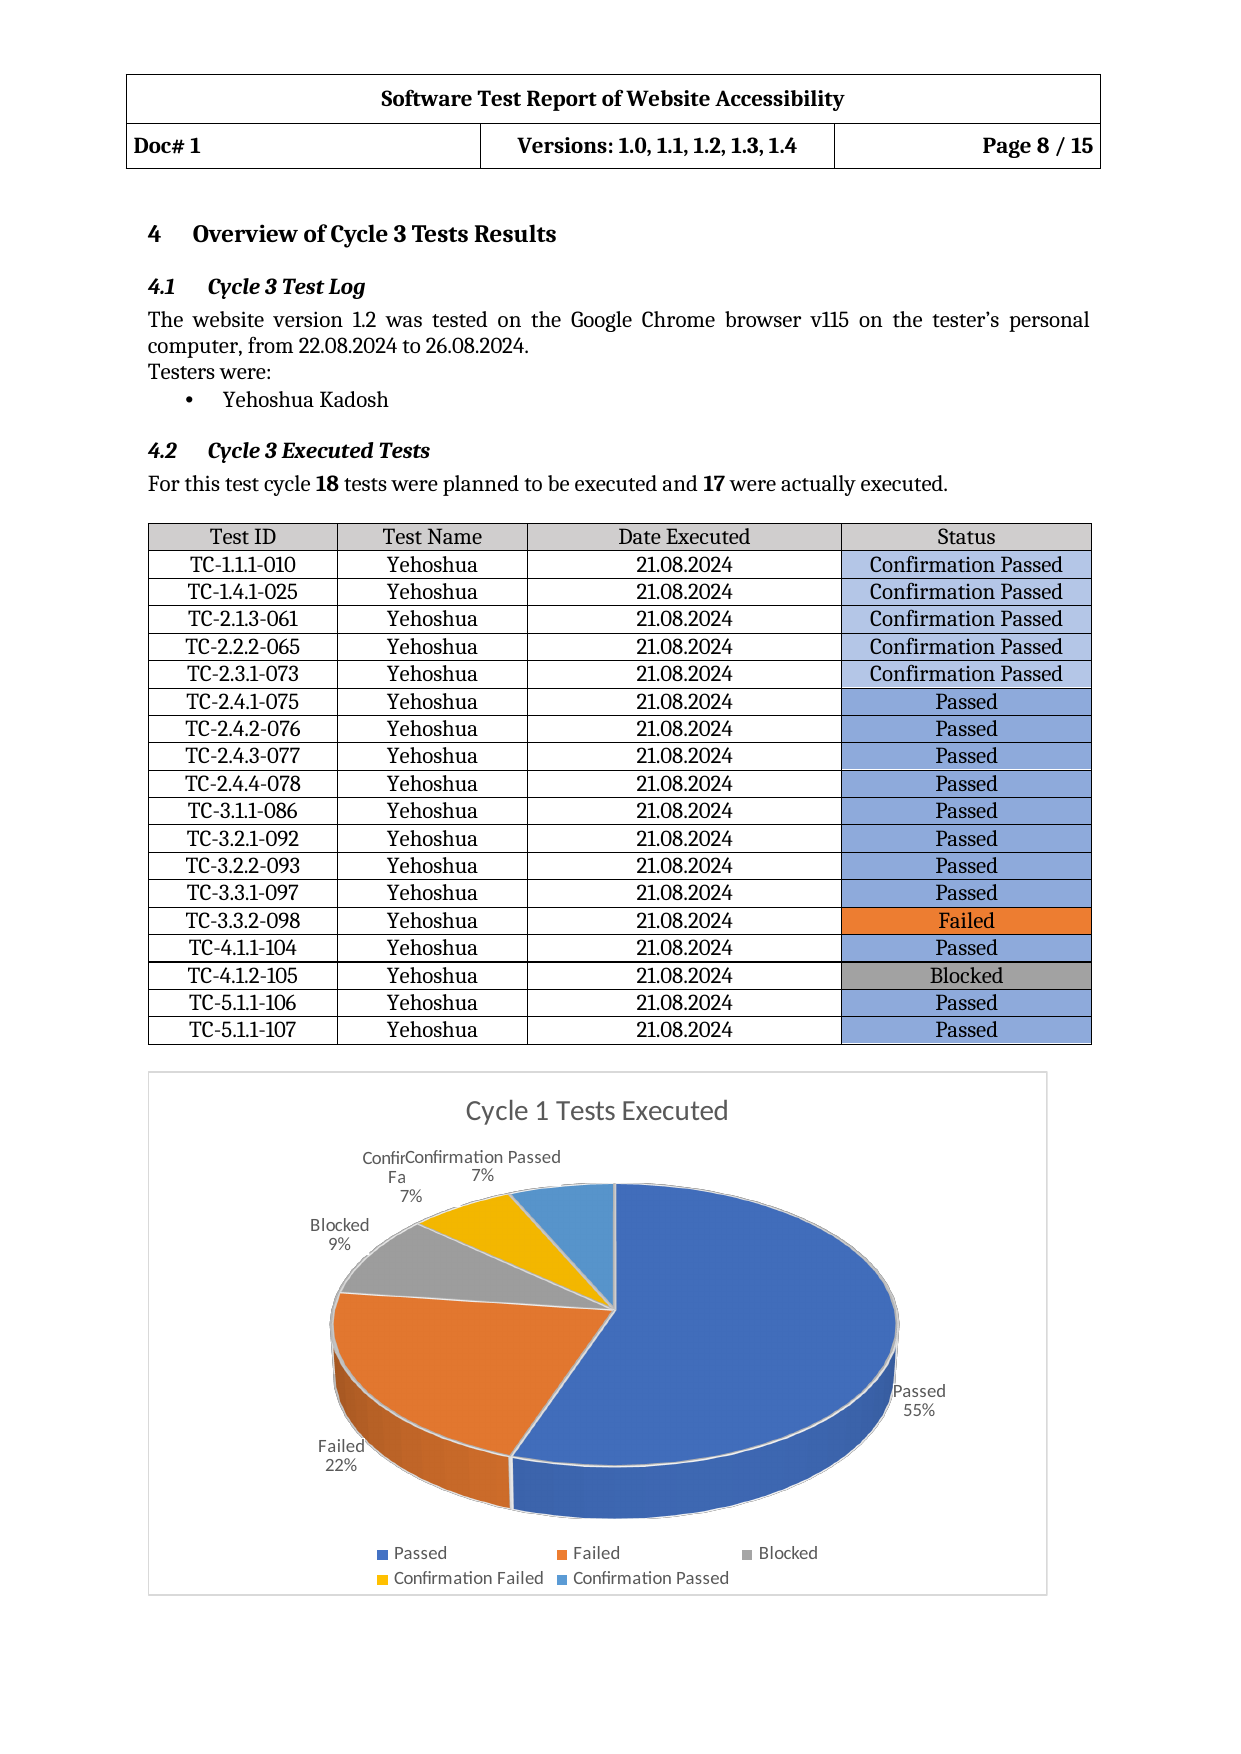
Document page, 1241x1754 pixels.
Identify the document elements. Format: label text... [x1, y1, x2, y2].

table_cell TC-3.1.1-086 [149, 798, 337, 824]
table_cell Yehoshua [338, 1017, 527, 1043]
table_cell Yehoshua [338, 716, 527, 742]
table_cell TC-2.4.4-078 [149, 771, 337, 797]
table_header Test Name [338, 524, 527, 550]
subtitle Overview of Cycle 3 Tests Results [148, 220, 1092, 249]
table_cell 21.08.2024 [528, 798, 841, 824]
table_cell Passed [842, 771, 1091, 797]
table_cell TC-4.1.1-104 [149, 935, 337, 961]
table_cell TC-5.1.1-106 [149, 990, 337, 1016]
table_cell Passed [842, 798, 1091, 824]
table_cell TC-2.2.2-065 [149, 634, 337, 660]
table_cell Yehoshua [338, 689, 527, 715]
list Yehoshua Kadosh [185, 386, 1092, 413]
table_cell TC-1.1.1-010 [149, 551, 337, 578]
table_cell TC-2.4.1-075 [149, 689, 337, 715]
table_cell 21.08.2024 [528, 990, 841, 1016]
table_cell Yehoshua [338, 880, 527, 907]
table_cell TC-3.2.1-092 [149, 825, 337, 852]
table_cell 21.08.2024 [528, 825, 841, 852]
table_cell Yehoshua [338, 825, 527, 852]
table_cell 21.08.2024 [528, 551, 841, 578]
table_cell Yehoshua [338, 990, 527, 1016]
table_cell 21.08.2024 [528, 771, 841, 797]
table_cell Yehoshua [338, 935, 527, 961]
table_cell 21.08.2024 [528, 606, 841, 633]
table_cell 21.08.2024 [528, 935, 841, 961]
table_cell Yehoshua [338, 798, 527, 824]
table_cell Confirmation Passed [842, 551, 1091, 578]
table_cell Confirmation Passed [842, 634, 1091, 660]
table_cell 21.08.2024 [528, 634, 841, 660]
table_cell TC-1.4.1-025 [149, 579, 337, 605]
table_cell Yehoshua [338, 579, 527, 605]
table_cell Passed [842, 853, 1091, 879]
table_cell Confirmation Passed [842, 606, 1091, 633]
text Testers were: [148, 359, 1092, 386]
table_cell 21.08.2024 [528, 743, 841, 769]
table_cell 21.08.2024 [528, 716, 841, 742]
table_header Date Executed [528, 524, 841, 550]
table_cell Yehoshua [338, 661, 527, 687]
text The website version 1.2 was tested on the Google Chrome browser v115 on the tester’s personal computer, from 22.08.2024 to 26.08.2024. [148, 306, 1092, 359]
table_cell Yehoshua [338, 606, 527, 633]
table_cell Blocked [842, 963, 1091, 989]
table_cell Yehoshua [338, 771, 527, 797]
table_cell TC-2.3.1-073 [149, 661, 337, 687]
table_cell TC-3.3.1-097 [149, 880, 337, 907]
table_cell TC-2.4.2-076 [149, 716, 337, 742]
table_cell TC-2.1.3-061 [149, 606, 337, 633]
table_header Status [842, 524, 1091, 550]
table_cell Confirmation Passed [842, 661, 1091, 687]
table_cell 21.08.2024 [528, 661, 841, 687]
table_cell 21.08.2024 [528, 1017, 841, 1043]
table_cell TC-3.3.2-098 [149, 908, 337, 934]
table_cell 21.08.2024 [528, 963, 841, 989]
table_cell 21.08.2024 [528, 579, 841, 605]
table_cell Yehoshua [338, 908, 527, 934]
table_cell Yehoshua [338, 634, 527, 660]
table_cell Passed [842, 825, 1091, 852]
table_cell Passed [842, 743, 1091, 769]
table_cell Passed [842, 1017, 1091, 1043]
text For this test cycle 18 tests were planned to be executed and 17 were actually executed. [148, 470, 1092, 497]
table_cell Passed [842, 689, 1091, 715]
table_cell Yehoshua [338, 853, 527, 879]
subtitle Cycle 3 Test Log [148, 274, 1092, 300]
table_cell Confirmation Passed [842, 579, 1091, 605]
table_cell Passed [842, 990, 1091, 1016]
table_cell TC-3.2.2-093 [149, 853, 337, 879]
table_cell 21.08.2024 [528, 880, 841, 907]
table_cell Passed [842, 935, 1091, 961]
table_cell 21.08.2024 [528, 908, 841, 934]
table_cell Yehoshua [338, 963, 527, 989]
table_cell Passed [842, 880, 1091, 907]
table_cell TC-5.1.1-107 [149, 1017, 337, 1043]
table_cell 21.08.2024 [528, 689, 841, 715]
table_cell 21.08.2024 [528, 853, 841, 879]
table_header Test ID [149, 524, 337, 550]
table_cell TC-4.1.2-105 [149, 963, 337, 989]
table_cell Passed [842, 716, 1091, 742]
subtitle Cycle 3 Executed Tests [148, 438, 1092, 464]
table_cell TC-2.4.3-077 [149, 743, 337, 769]
table_cell Yehoshua [338, 743, 527, 769]
table_cell Yehoshua [338, 551, 527, 578]
table_cell Failed [842, 908, 1091, 934]
